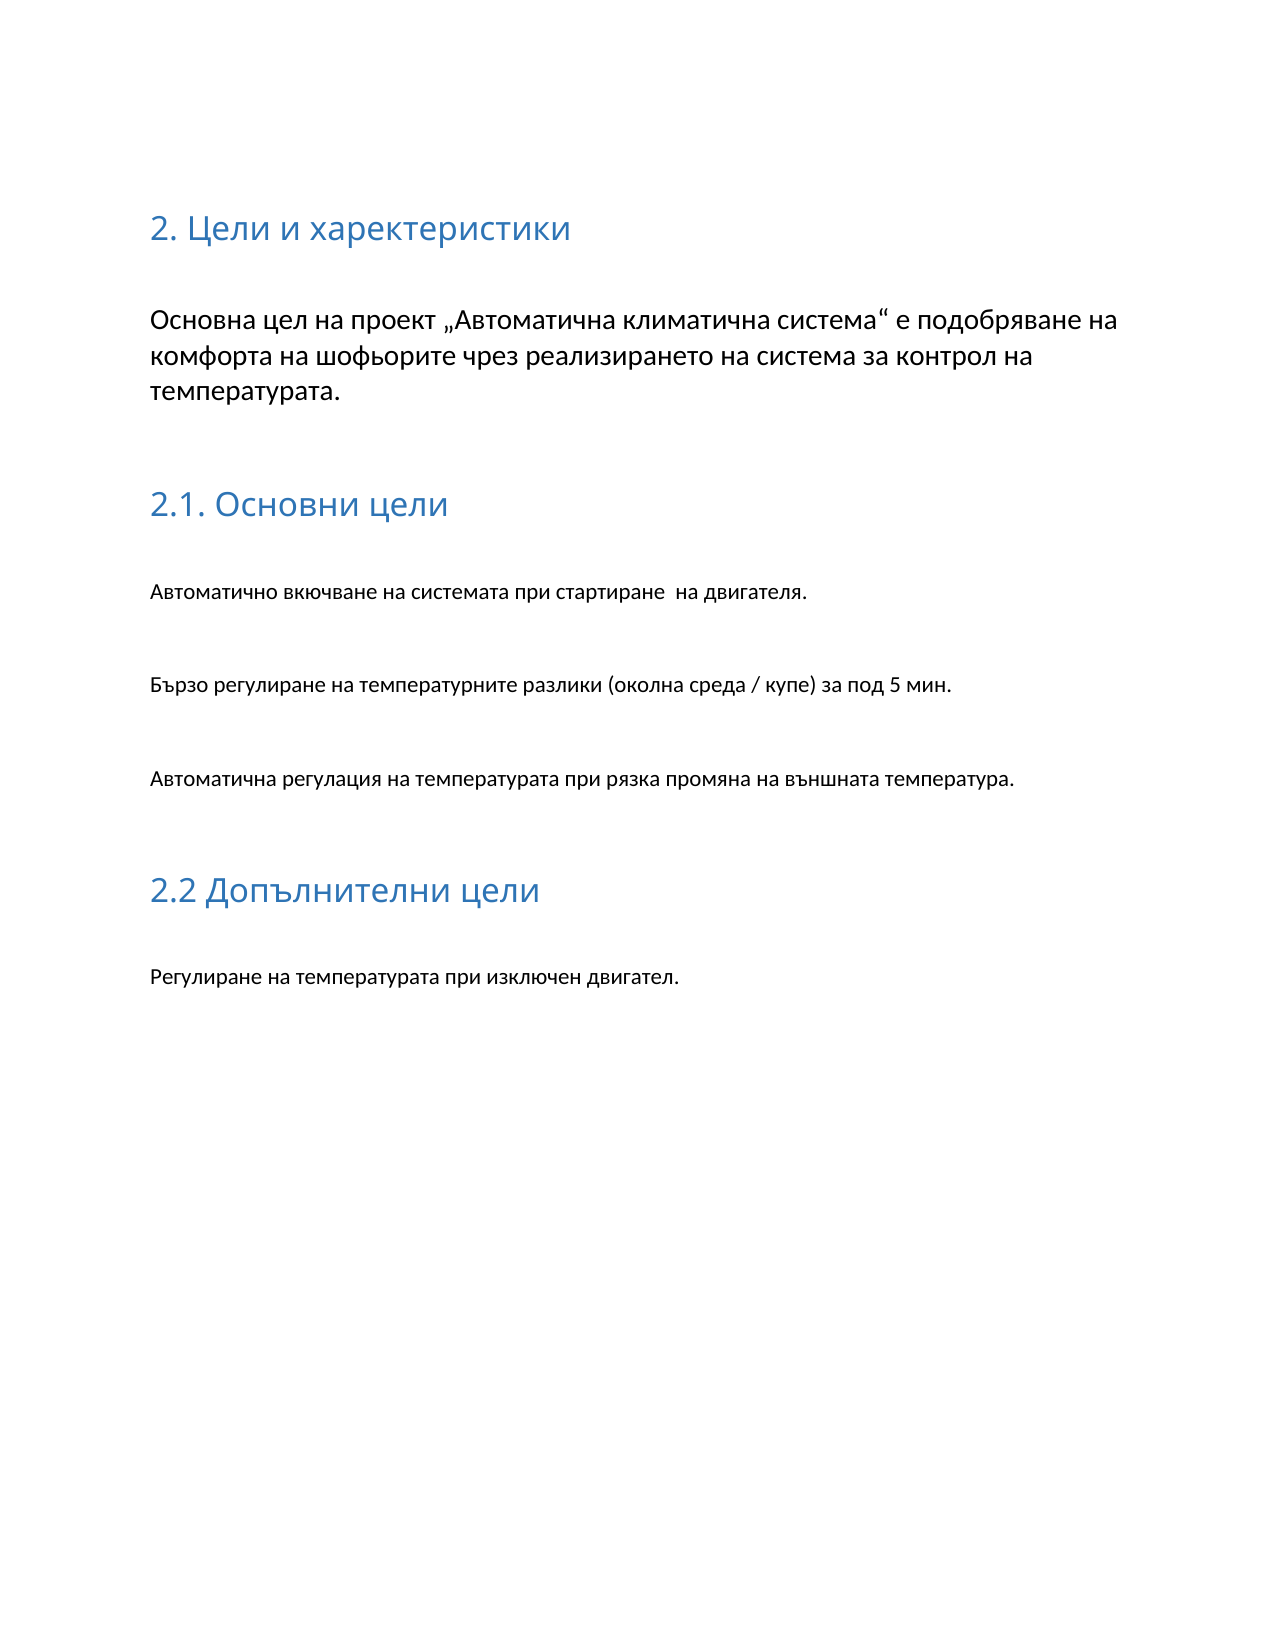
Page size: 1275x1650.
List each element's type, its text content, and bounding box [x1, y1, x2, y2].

text Автоматично вкючване на системата при стартиране на двигателя. [150, 577, 1125, 605]
text Бързо регулиране на температурните разлики (околна среда / купе) за под 5 мин. [150, 671, 1125, 699]
text Автоматична регулация на температурата при рязка промяна на външната температура. [150, 764, 1125, 792]
subtitle 2.1. Основни цели [150, 481, 1125, 526]
subtitle 2. Цели и харектеристики [150, 205, 1125, 251]
subtitle 2.2 Допълнителни цели [150, 866, 1125, 912]
text Регулиране на температурата при изключен двигател. [150, 962, 1125, 990]
text Основна цел на проект „Автоматична климатична система“ е подобряване на комфорта на шофьорите чрез реализирането на система за контрол на температурата. [150, 301, 1125, 408]
